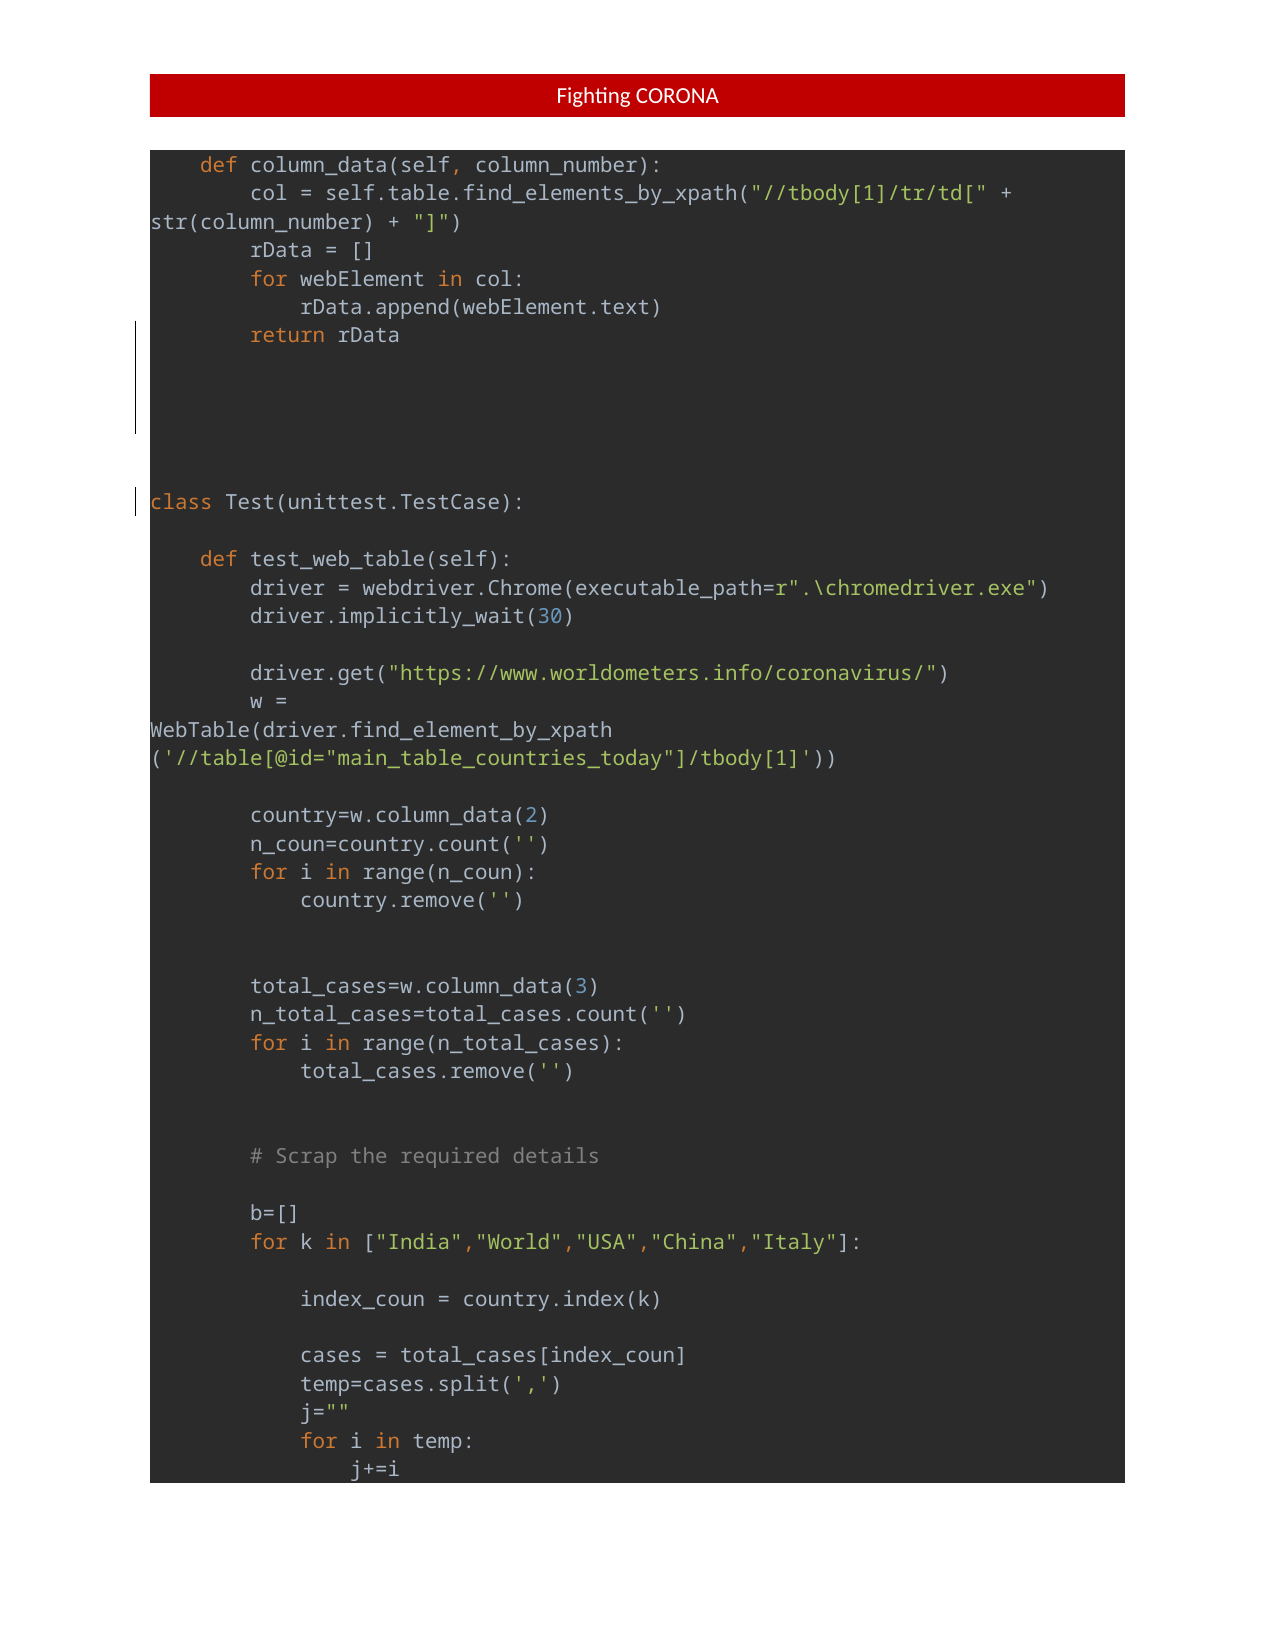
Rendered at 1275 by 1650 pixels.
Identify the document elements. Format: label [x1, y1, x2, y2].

text [150, 150, 1125, 462]
text [150, 487, 1125, 1483]
